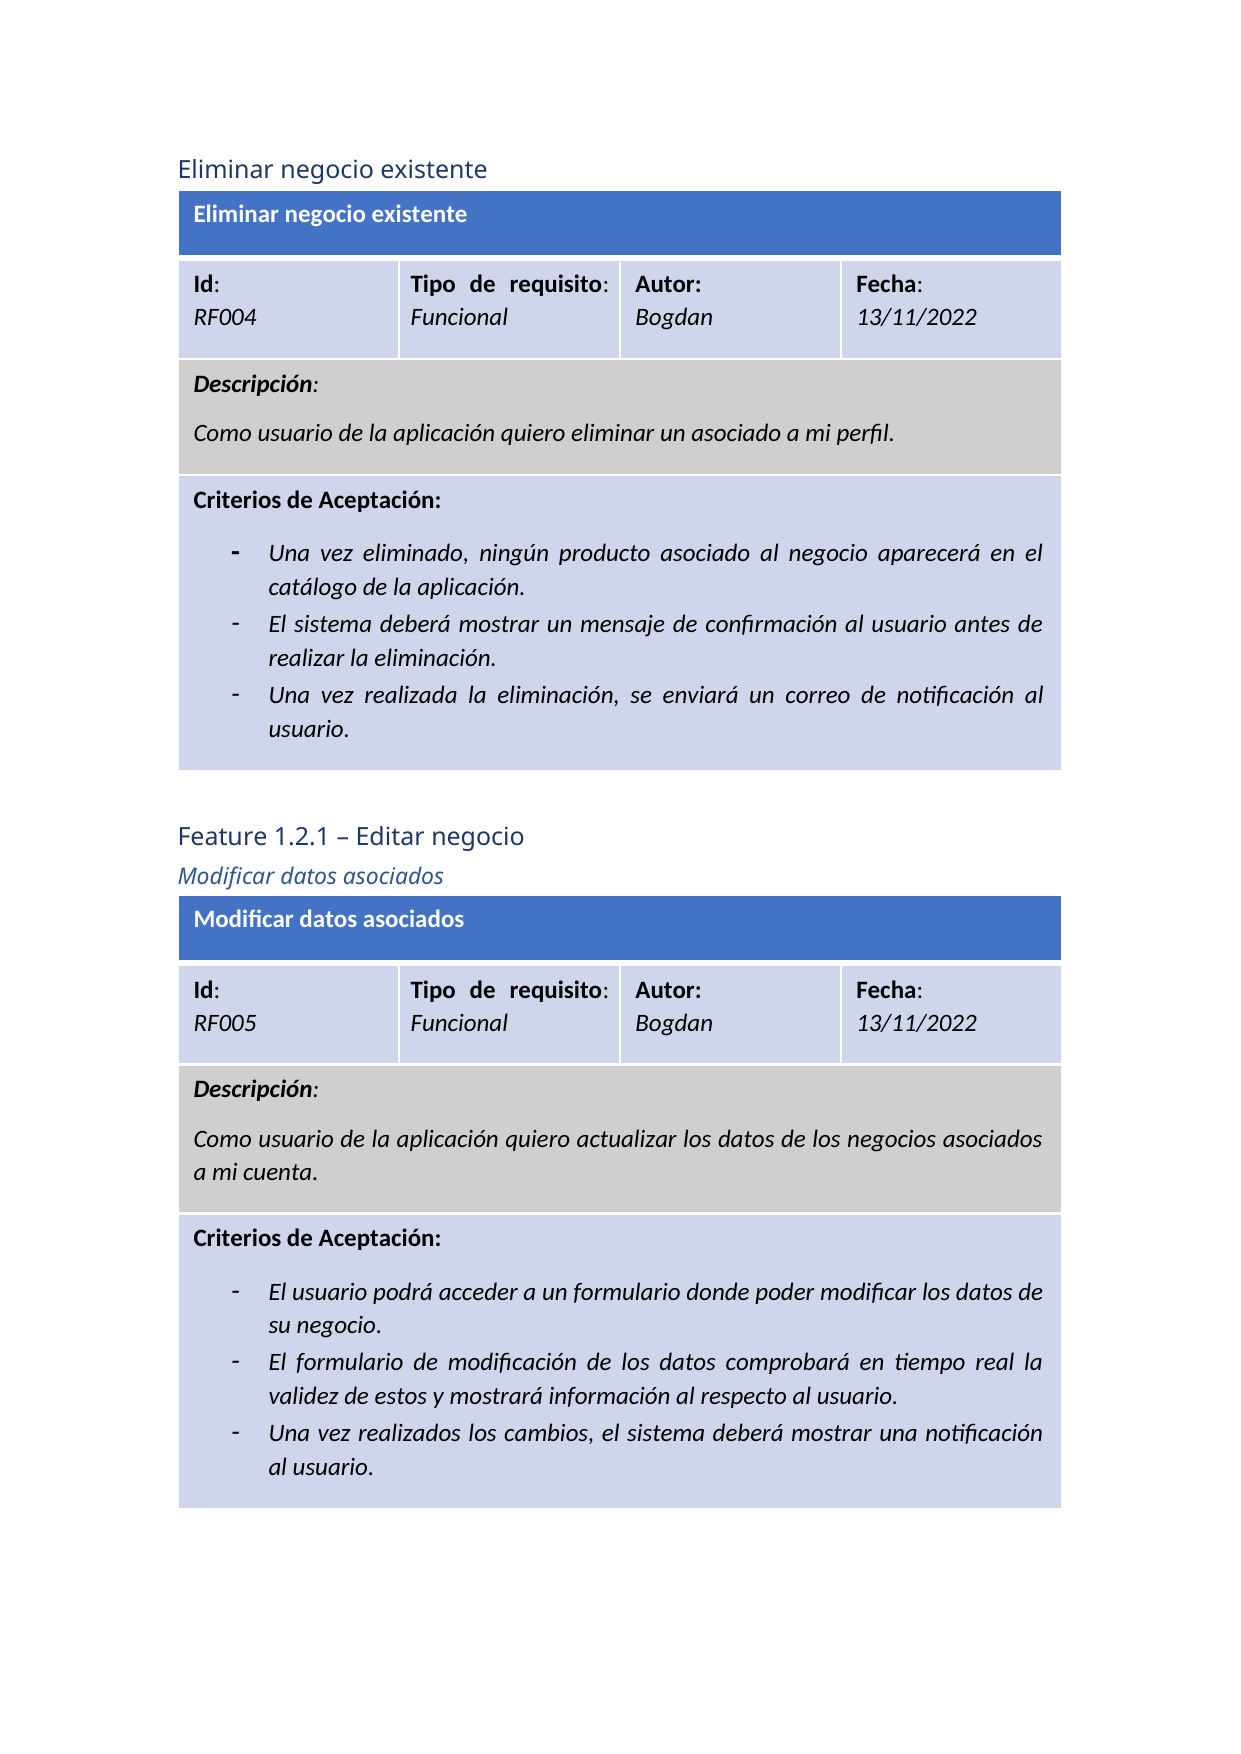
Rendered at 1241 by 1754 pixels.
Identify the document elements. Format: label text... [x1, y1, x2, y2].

table_header Eliminar negocio existente [179, 191, 1061, 255]
table_cell Criterios de Aceptación: El usuario podrá acceder a un formulario donde poder modificar los datos de su negocio. El formulario de modificación de los datos comprobará en tiempo real la validez de estos y mostrará información al respecto al usuario. Una vez realizados los cambios, el sistema deberá mostrar una notificación al usuario. [179, 1215, 1061, 1508]
table_cell Fecha: 13/11/2022 [842, 966, 1061, 1063]
table_cell Id: RF004 [179, 261, 398, 358]
table_cell Id: RF005 [179, 966, 398, 1063]
subtitle Feature 1.2.1 – Editar negocio [177, 819, 1063, 853]
table_cell Criterios de Aceptación: Una vez eliminado, ningún producto asociado al negocio aparecerá en el catálogo de la aplicación. El sistema deberá mostrar un mensaje de confirmación al usuario antes de realizar la eliminación. Una vez realizada la eliminación, se enviará un correo de notificación al usuario. [179, 476, 1061, 770]
table_cell Autor: Bogdan [621, 261, 840, 358]
table_cell Tipo de requisito: Funcional [400, 966, 619, 1063]
subtitle Modificar datos asociados [177, 860, 1063, 891]
table_header Modificar datos asociados [179, 896, 1061, 960]
subtitle Eliminar negocio existente [177, 152, 1063, 186]
table_cell Autor: Bogdan [621, 966, 840, 1063]
table_cell Fecha: 13/11/2022 [842, 261, 1061, 358]
table_cell Descripción: Como usuario de la aplicación quiero eliminar un asociado a mi perfil. [179, 360, 1061, 474]
table_cell Tipo de requisito: Funcional [400, 261, 619, 358]
table_cell Descripción: Como usuario de la aplicación quiero actualizar los datos de los negocios asociados a mi cuenta. [179, 1066, 1061, 1212]
